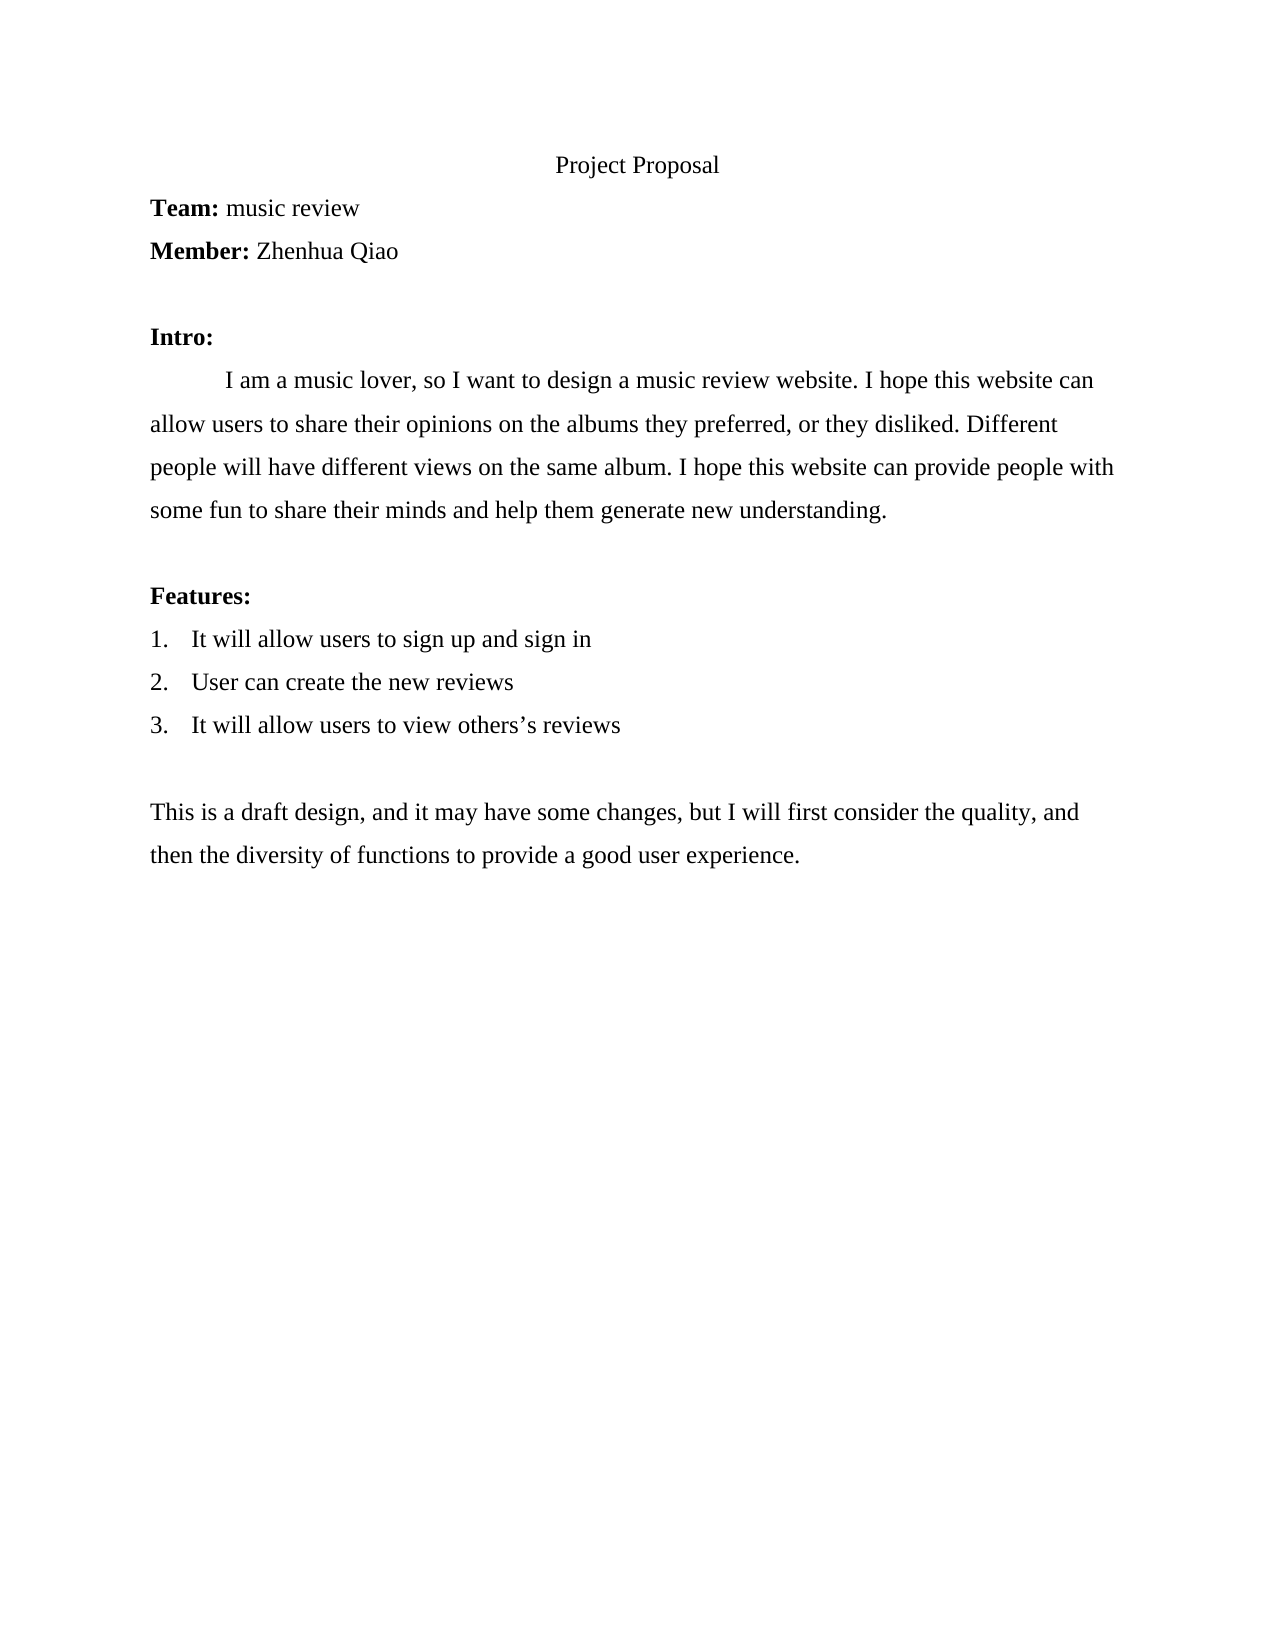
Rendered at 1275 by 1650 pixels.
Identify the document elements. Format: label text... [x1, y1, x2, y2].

text Member: Zhenhua Qiao [150, 236, 1125, 265]
text I am a music lover, so I want to design a music review website. I hope this website can allow users to share their opinions on the albums they preferred, or they disliked. Different people will have different views on the same album. I hope this website can provide people with some fun to share their minds and help them generate new understanding. [150, 366, 1125, 524]
text Intro: [150, 322, 1125, 351]
list It will allow users to sign up and sign in [150, 624, 1125, 653]
text This is a draft design, and it may have some changes, but I will first consider the quality, and then the diversity of functions to provide a good user experience. [150, 797, 1125, 869]
text Team: music review [150, 193, 1125, 222]
text Project Proposal [150, 150, 1125, 179]
list It will allow users to view others’s reviews [150, 711, 1125, 739]
text Features: [150, 581, 1125, 610]
list User can create the new reviews [150, 667, 1125, 696]
